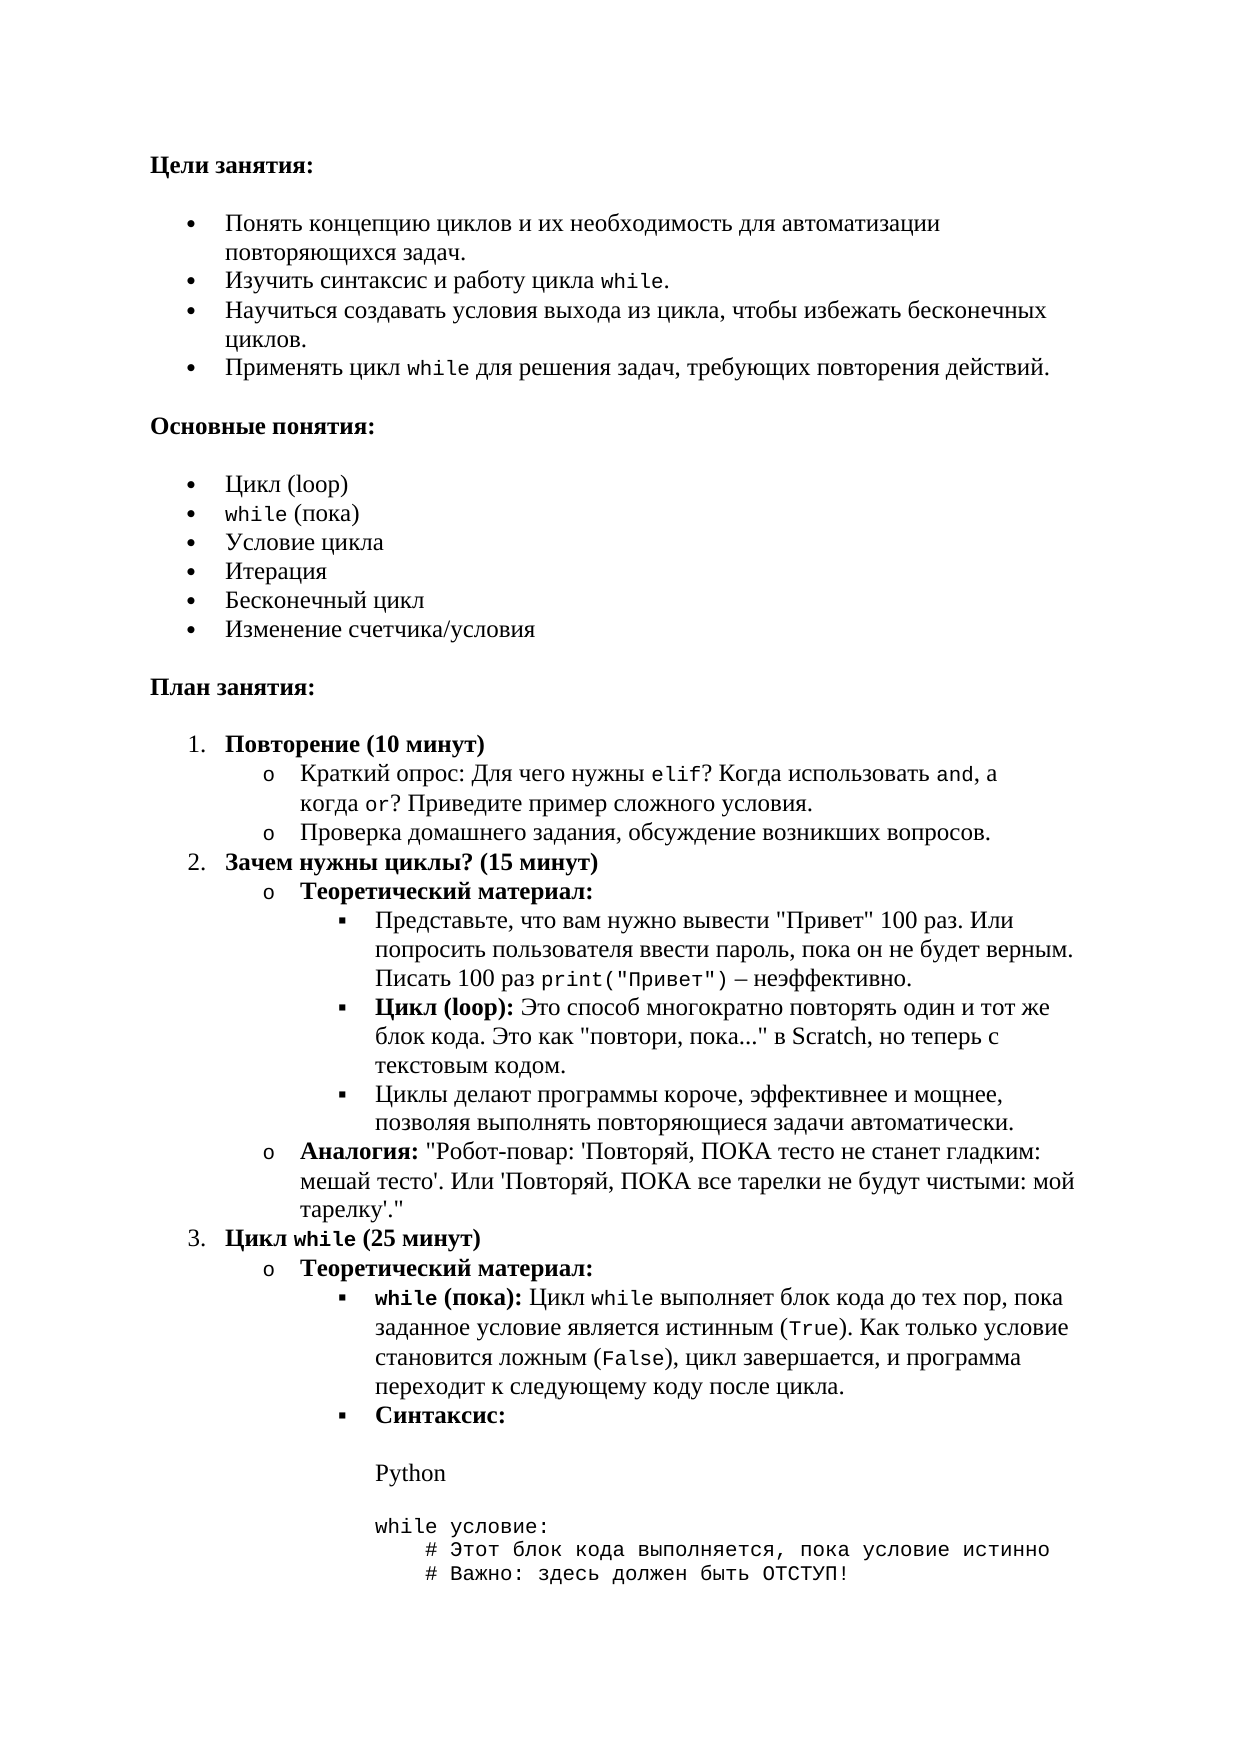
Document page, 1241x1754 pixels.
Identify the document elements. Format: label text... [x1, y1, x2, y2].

list Цикл (loop): Это способ многократно повторять один и тот же блок кода. Это как "повтори, пока..." в Scratch, но теперь с текстовым кодом. [337, 992, 1090, 1079]
list Синтаксис: [337, 1400, 1090, 1429]
list Научиться создавать условия выхода из цикла, чтобы избежать бесконечных циклов. [187, 295, 1090, 352]
text while условие: [375, 1516, 1090, 1539]
list Теоретический материал: [262, 1253, 1090, 1282]
list Бесконечный цикл [187, 585, 1090, 614]
list Представьте, что вам нужно вывести "Привет" 100 раз. Или попросить пользователя ввести пароль, пока он не будет верным. Писать 100 раз print("Привет") – неэффективно. [337, 905, 1090, 992]
list Повторение (10 минут) [187, 729, 1090, 758]
list Теоретический материал: [262, 876, 1090, 905]
list Изучить синтаксис и работу цикла while. [187, 265, 1090, 295]
list Условие цикла [187, 527, 1090, 556]
list Проверка домашнего задания, обсуждение возникших вопросов. [262, 817, 1090, 847]
text Цели занятия: [150, 150, 1090, 179]
list Краткий опрос: Для чего нужны elif? Когда использовать and, а когда or? Приведите пример сложного условия. [262, 758, 1090, 817]
text План занятия: [150, 672, 1090, 700]
list Аналогия: "Робот-повар: 'Повторяй, ПОКА тесто не станет гладким: мешай тесто'. Или 'Повторяй, ПОКА все тарелки не будут чистыми: мой тарелку'." [262, 1136, 1090, 1223]
list while (пока) [187, 498, 1090, 527]
list Цикл (loop) [187, 469, 1090, 498]
text # Этот блок кода выполняется, пока условие истинно [375, 1539, 1090, 1563]
list Итерация [187, 556, 1090, 585]
list Изменение счетчика/условия [187, 614, 1090, 642]
list Применять цикл while для решения задач, требующих повторения действий. [187, 352, 1090, 382]
text # Важно: здесь должен быть ОТСТУП! [375, 1563, 1090, 1587]
list Циклы делают программы короче, эффективнее и мощнее, позволяя выполнять повторяющиеся задачи автоматически. [337, 1079, 1090, 1136]
text Основные понятия: [150, 411, 1090, 440]
text Python [375, 1458, 1090, 1487]
list while (пока): Цикл while выполняет блок кода до тех пор, пока заданное условие является истинным (True). Как только условие становится ложным (False), цикл завершается, и программа переходит к следующему коду после цикла. [337, 1282, 1090, 1400]
list Понять концепцию циклов и их необходимость для автоматизации повторяющихся задач. [187, 208, 1090, 265]
list Зачем нужны циклы? (15 минут) [187, 847, 1090, 876]
list Цикл while (25 минут) [187, 1223, 1090, 1253]
